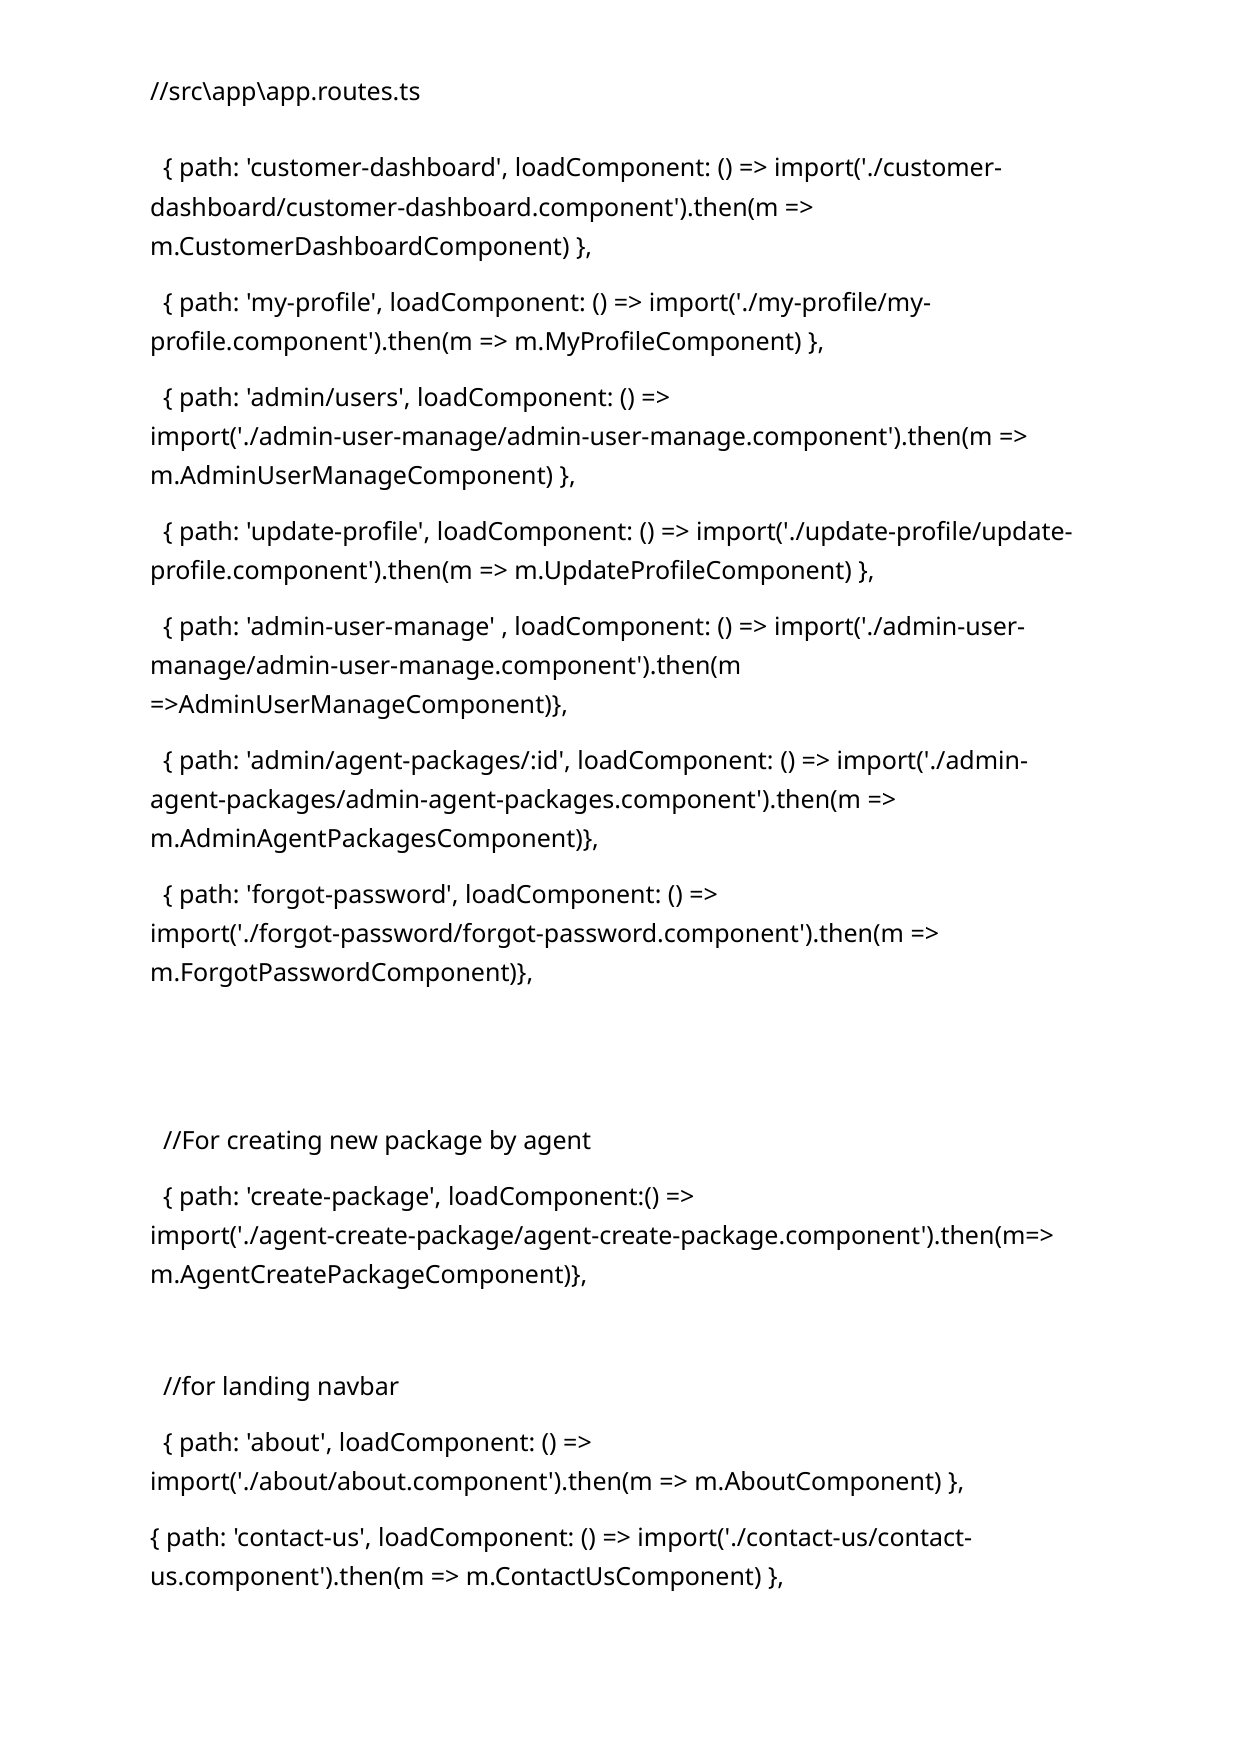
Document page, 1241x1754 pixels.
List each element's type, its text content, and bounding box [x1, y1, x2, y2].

text //For creating new package by agent [150, 1122, 1090, 1157]
text //for landing navbar [150, 1368, 1090, 1402]
text { path: 'customer-dashboard', loadComponent: () => import('./customer-dashboard/customer-dashboard.component').then(m => m.CustomerDashboardComponent) }, [150, 150, 1090, 262]
text { path: 'admin/agent-packages/:id', loadComponent: () => import('./admin-agent-packages/admin-agent-packages.component').then(m => m.AdminAgentPackagesComponent)}, [150, 742, 1090, 855]
text { path: 'admin-user-manage' , loadComponent: () => import('./admin-user-manage/admin-user-manage.component').then(m =>AdminUserManageComponent)}, [150, 608, 1090, 721]
text { path: 'admin/users', loadComponent: () => import('./admin-user-manage/admin-user-manage.component').then(m => m.AdminUserManageComponent) }, [150, 379, 1090, 492]
text { path: 'update-profile', loadComponent: () => import('./update-profile/update-profile.component').then(m => m.UpdateProfileComponent) }, [150, 513, 1090, 587]
text { path: 'about', loadComponent: () => import('./about/about.component').then(m => m.AboutComponent) }, [150, 1424, 1090, 1497]
text { path: 'contact-us', loadComponent: () => import('./contact-us/contact-us.component').then(m => m.ContactUsComponent) }, [150, 1519, 1090, 1592]
text { path: 'forgot-password', loadComponent: () => import('./forgot-password/forgot-password.component').then(m => m.ForgotPasswordComponent)}, [150, 877, 1090, 989]
text { path: 'my-profile', loadComponent: () => import('./my-profile/my-profile.component').then(m => m.MyProfileComponent) }, [150, 284, 1090, 357]
text { path: 'create-package', loadComponent:() => import('./agent-create-package/agent-create-package.component').then(m=> m.AgentCreatePackageComponent)}, [150, 1178, 1090, 1291]
